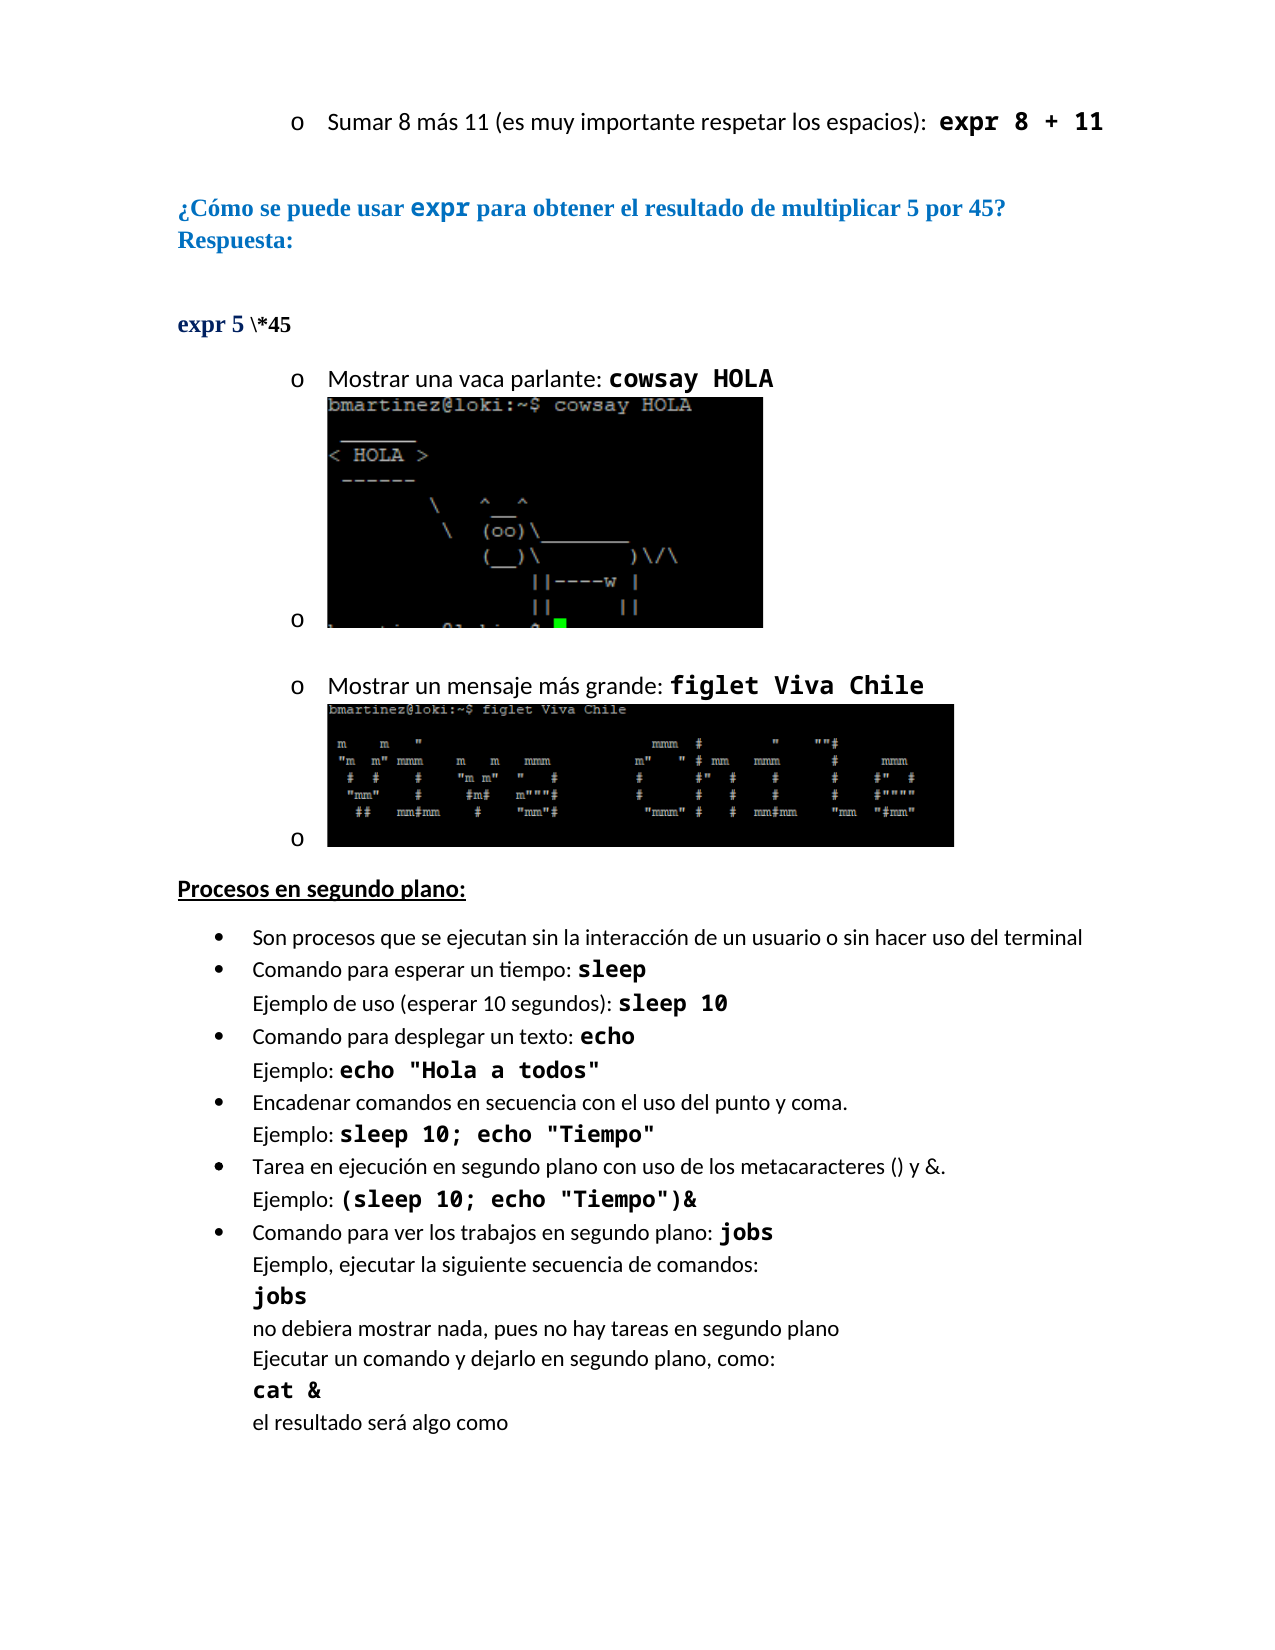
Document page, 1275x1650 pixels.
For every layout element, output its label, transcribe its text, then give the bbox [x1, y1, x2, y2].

list Son procesos que se ejecutan sin la interacción de un usuario o sin hacer uso del terminal [215, 923, 1137, 951]
picture [327, 704, 955, 847]
list Mostrar una vaca parlante: cowsay HOLA [290, 361, 1137, 395]
list Comando para desplegar un texto: echo Ejemplo: echo "Hola a todos" [215, 1020, 1137, 1085]
list Comando para esperar un tiempo: sleep Ejemplo de uso (esperar 10 segundos): sleep 10 [215, 953, 1137, 1018]
list Comando para ver los trabajos en segundo plano: jobs Ejemplo, ejecutar la siguiente secuencia de comandos: jobs no debiera mostrar nada, pues no hay tareas en segundo plano Ejecutar un comando y dejarlo en segundo plano, como: cat & el resultado será algo como [215, 1216, 1137, 1466]
picture [327, 397, 764, 628]
list Sumar 8 más 11 (es muy importante respetar los espacios): expr 8 + 11 [290, 103, 1137, 138]
subtitle ¿Cómo se puede usar expr para obtener el resultado de multiplicar 5 por 45? Respuesta: [177, 190, 1137, 254]
list Encadenar comandos en secuencia con el uso del punto y coma. Ejemplo: sleep 10; echo "Tiempo" [215, 1088, 1137, 1149]
text Procesos en segundo plano: [177, 873, 1137, 903]
subtitle expr 5 \*45 [177, 277, 1137, 337]
list Mostrar un mensaje más grande: figlet Viva Chile [290, 667, 1137, 702]
list Tarea en ejecución en segundo plano con uso de los metacaracteres () y &. Ejemplo: (sleep 10; echo "Tiempo")& [215, 1152, 1137, 1214]
